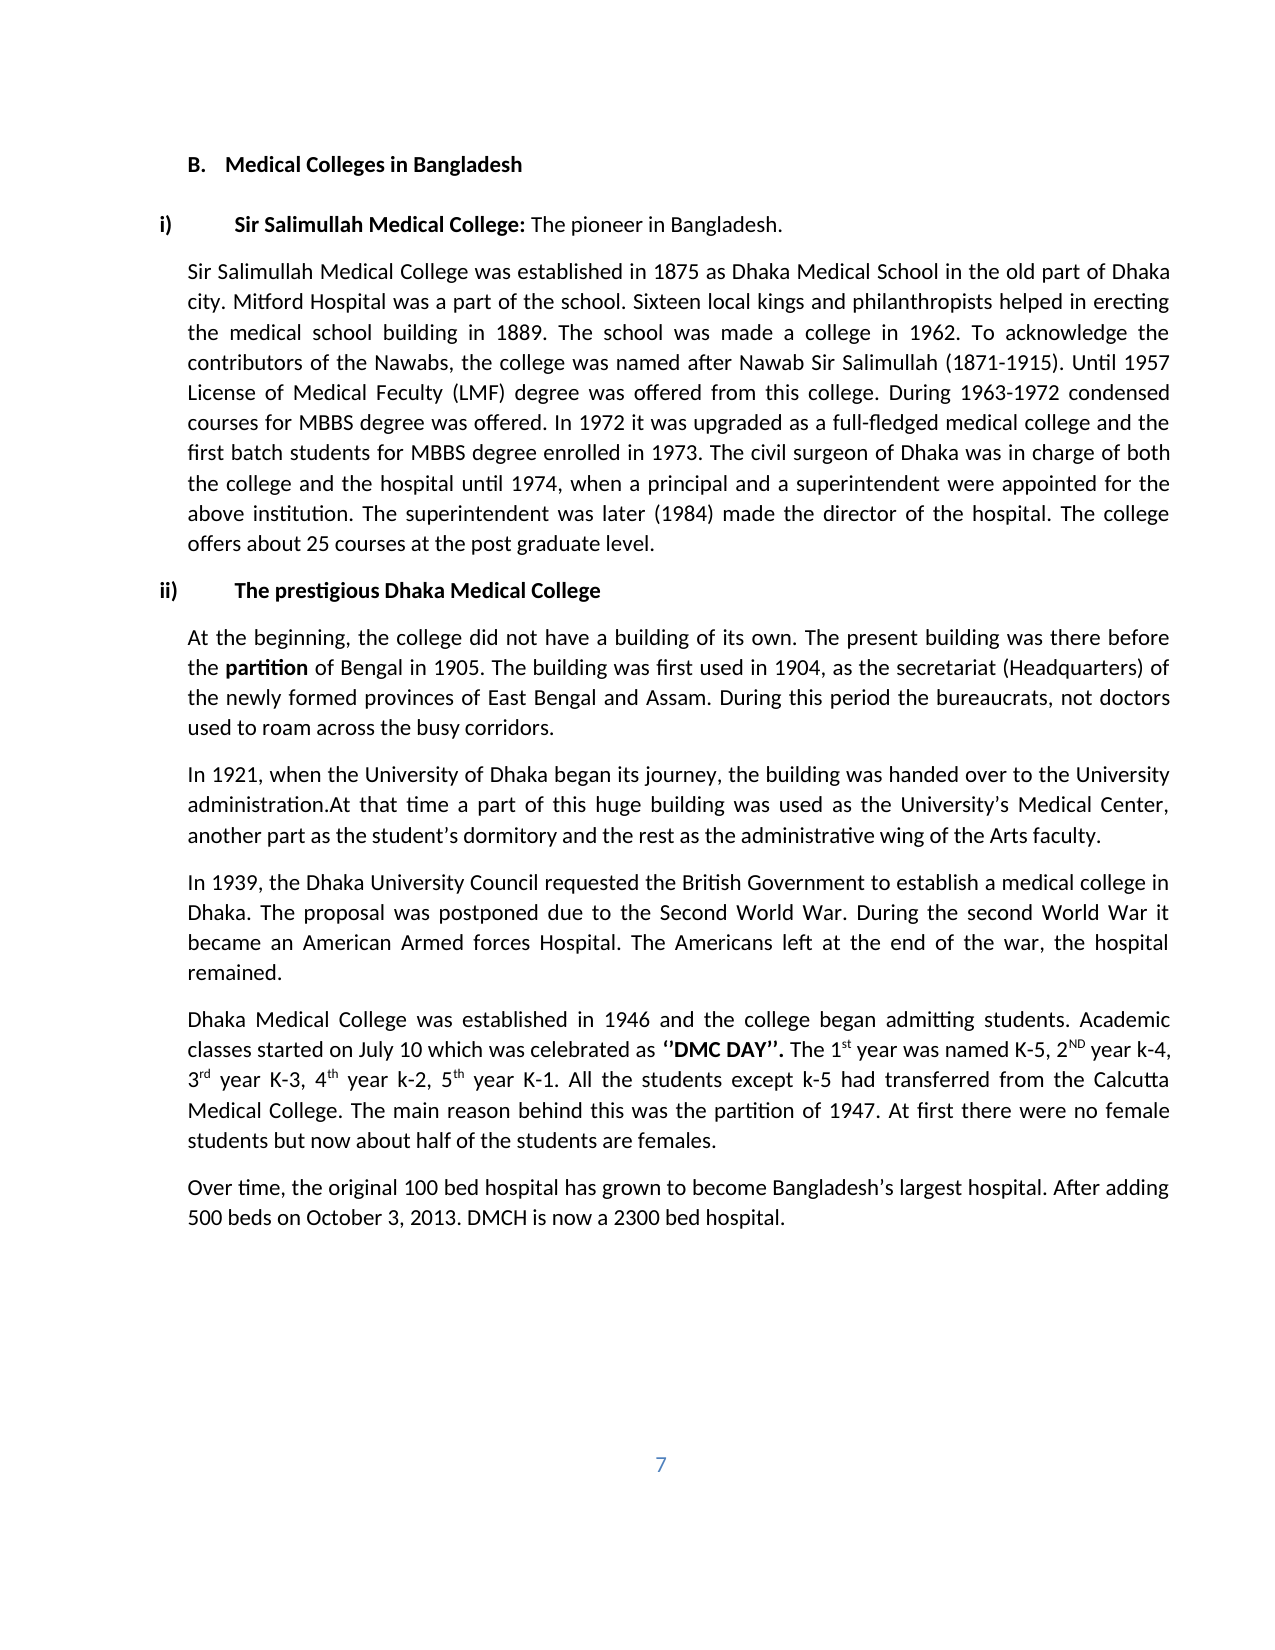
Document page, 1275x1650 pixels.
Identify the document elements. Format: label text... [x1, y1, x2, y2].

text Over time, the original 100 bed hospital has grown to become Bangladesh’s largest hospital. After adding 500 beds on October 3, 2013. DMCH is now a 2300 bed hospital. [187, 1173, 1172, 1231]
text In 1939, the Dhaka University Council requested the British Government to establish a medical college in Dhaka. The proposal was postponed due to the Second World War. During the second World War it became an American Armed forces Hospital. The Americans left at the end of the war, the hospital remained. [187, 868, 1172, 986]
text Sir Salimullah Medical College was established in 1875 as Dhaka Medical School in the old part of Dhaka city. Mitford Hospital was a part of the school. Sixteen local kings and philanthropists helped in erecting the medical school building in 1889. The school was made a college in 1962. To acknowledge the contributors of the Nawabs, the college was named after Nawab Sir Salimullah (1871-1915). Until 1957 License of Medical Feculty (LMF) degree was offered from this college. During 1963-1972 condensed courses for MBBS degree was offered. In 1972 it was upgraded as a full-fledged medical college and the first batch students for MBBS degree enrolled in 1973. The civil surgeon of Dhaka was in charge of both the college and the hospital until 1974, when a principal and a superintendent were appointed for the above institution. The superintendent was later (1984) made the director of the hospital. The college offers about 25 courses at the post graduate level. [187, 257, 1172, 557]
text In 1921, when the University of Dhaka began its journey, the building was handed over to the University administration.At that time a part of this huge building was used as the University’s Medical Center, another part as the student’s dormitory and the rest as the administrative wing of the Arts faculty. [187, 760, 1172, 849]
list The prestigious Dhaka Medical College [159, 576, 1172, 604]
list Medical Colleges in Bangladesh [187, 150, 1172, 178]
list Sir Salimullah Medical College: The pioneer in Bangladesh. [159, 210, 1172, 238]
text Dhaka Medical College was established in 1946 and the college began admitting students. Academic classes started on July 10 which was celebrated as ‘’DMC DAY’’. The 1st year was named K-5, 2ND year k-4, 3rd year K-3, 4th year k-2, 5th year K-1. All the students except k-5 had transferred from the Calcutta Medical College. The main reason behind this was the partition of 1947. At first there were no female students but now about half of the students are females. [187, 1005, 1172, 1154]
text At the beginning, the college did not have a building of its own. The present building was there before the partition of Bengal in 1905. The building was first used in 1904, as the secretariat (Headquarters) of the newly formed provinces of East Bengal and Assam. During this period the bureaucrats, not doctors used to roam across the busy corridors. [187, 623, 1172, 742]
